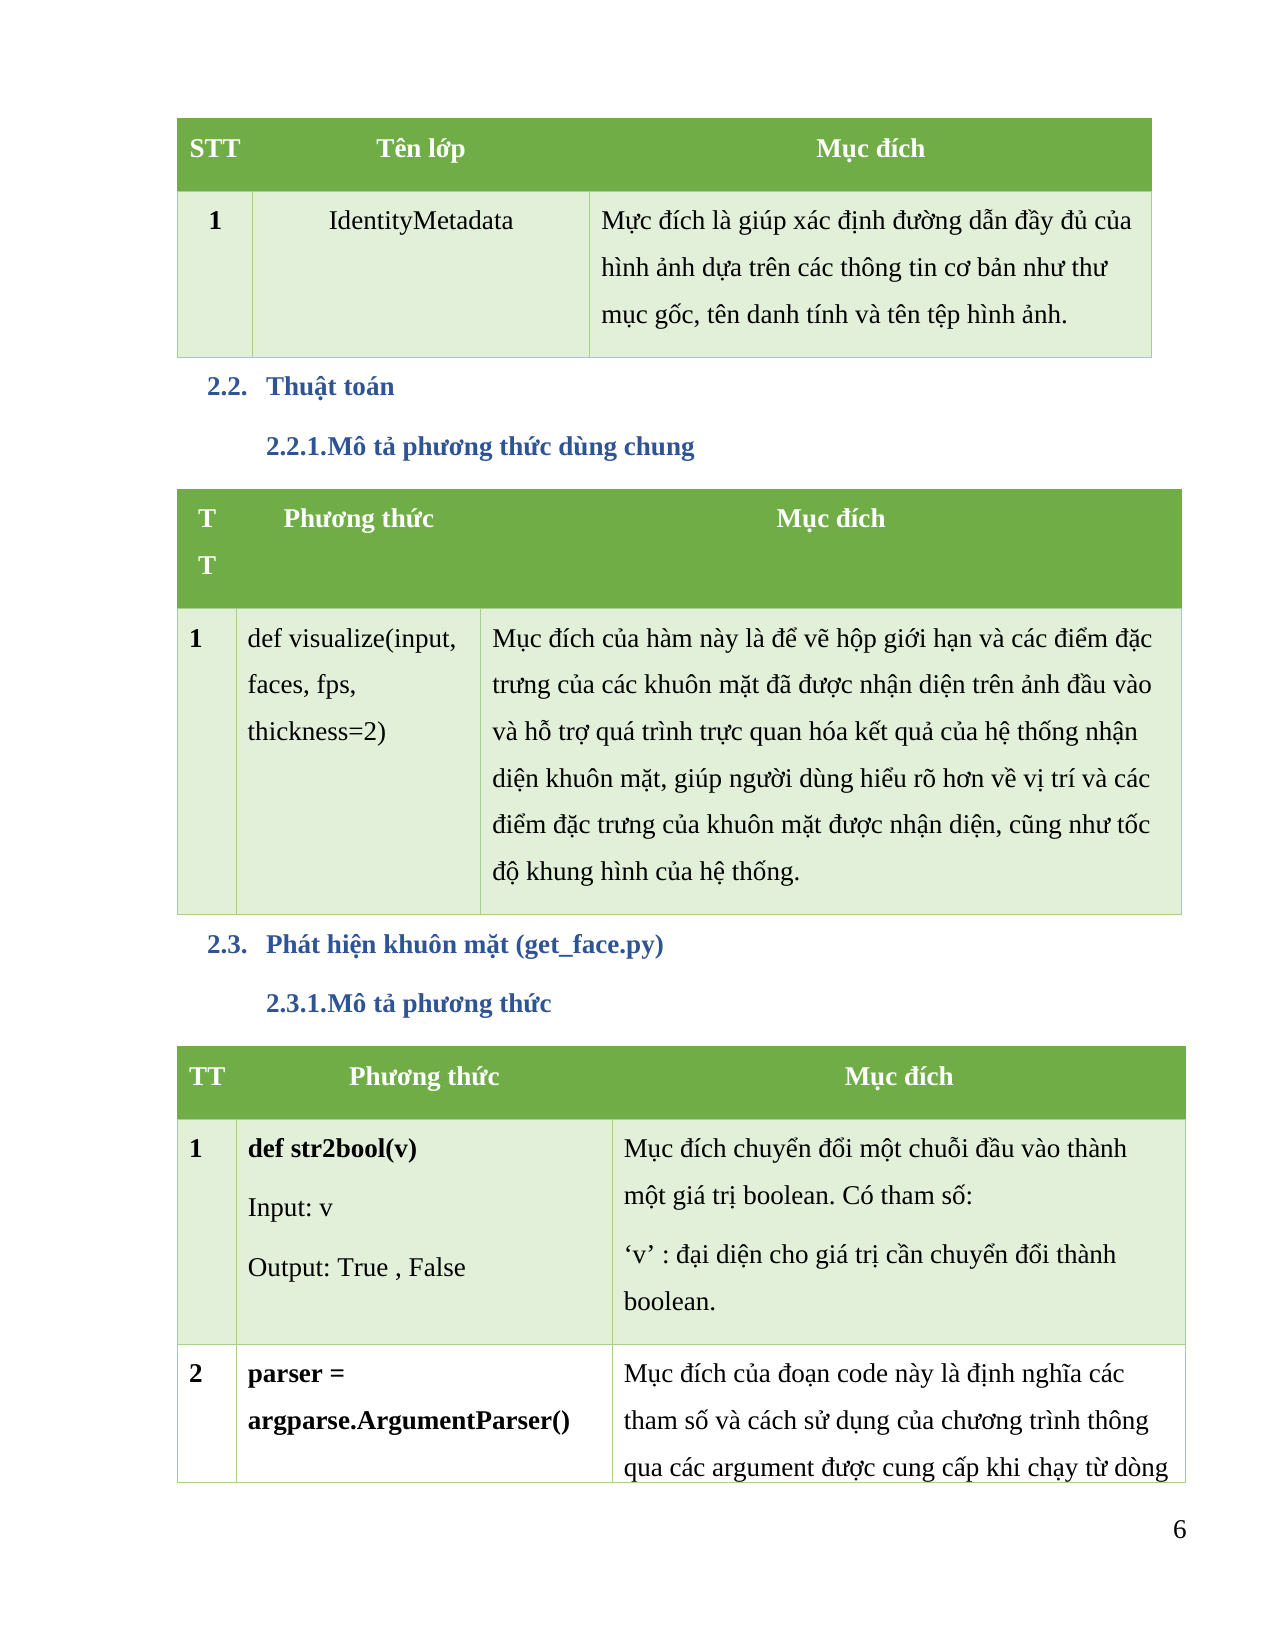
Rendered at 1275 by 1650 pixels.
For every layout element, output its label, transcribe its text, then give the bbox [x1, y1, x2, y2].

table_header TT [178, 1047, 236, 1119]
table_cell def str2bool(v) Input: v Output: True , False [237, 1120, 612, 1344]
table_cell IdentityMetadata [253, 192, 589, 357]
table_header STT [178, 119, 252, 191]
table_header Mục đích [613, 1047, 1185, 1119]
table_cell Mực đích là giúp xác định đường dẫn đầy đủ của hình ảnh dựa trên các thông tin cơ bản như thư mục gốc, tên danh tính và tên tệp hình ảnh. [590, 192, 1151, 357]
table_header TT [178, 490, 236, 608]
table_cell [237, 1345, 612, 1482]
subtitle Phát hiện khuôn mặt (get_face.py) [207, 928, 1186, 959]
table_cell Mục đích của hàm này là để vẽ hộp giới hạn và các điểm đặc trưng của các khuôn mặt đã được nhận diện trên ảnh đầu vào và hỗ trợ quá trình trực quan hóa kết quả của hệ thống nhận diện khuôn mặt, giúp người dùng hiểu rõ hơn về vị trí và các điểm đặc trưng của khuôn mặt được nhận diện, cũng như tốc độ khung hình của hệ thống. [481, 609, 1181, 914]
table_cell def visualize(input, faces, fps, thickness=2) [237, 609, 480, 914]
table_header Phương thức [237, 1047, 612, 1119]
table_cell 1 [178, 609, 236, 914]
table_header Mục đích [481, 490, 1181, 608]
table_header Tên lớp [253, 119, 589, 191]
subtitle Mô tả phương thức [266, 987, 1186, 1018]
table_cell 1 [178, 192, 252, 357]
table_header Phương thức [237, 490, 480, 608]
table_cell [613, 1345, 1185, 1482]
table_cell 1 [178, 1120, 236, 1344]
table_cell 2 [178, 1345, 236, 1482]
table_cell Mục đích chuyển đổi một chuỗi đầu vào thành một giá trị boolean. Có tham số: ‘v’ : đại diện cho giá trị cần chuyển đổi thành boolean. [613, 1120, 1185, 1344]
subtitle Mô tả phương thức dùng chung [266, 429, 1186, 461]
table_header Mục đích [590, 119, 1151, 191]
subtitle Thuật toán [207, 370, 1186, 402]
